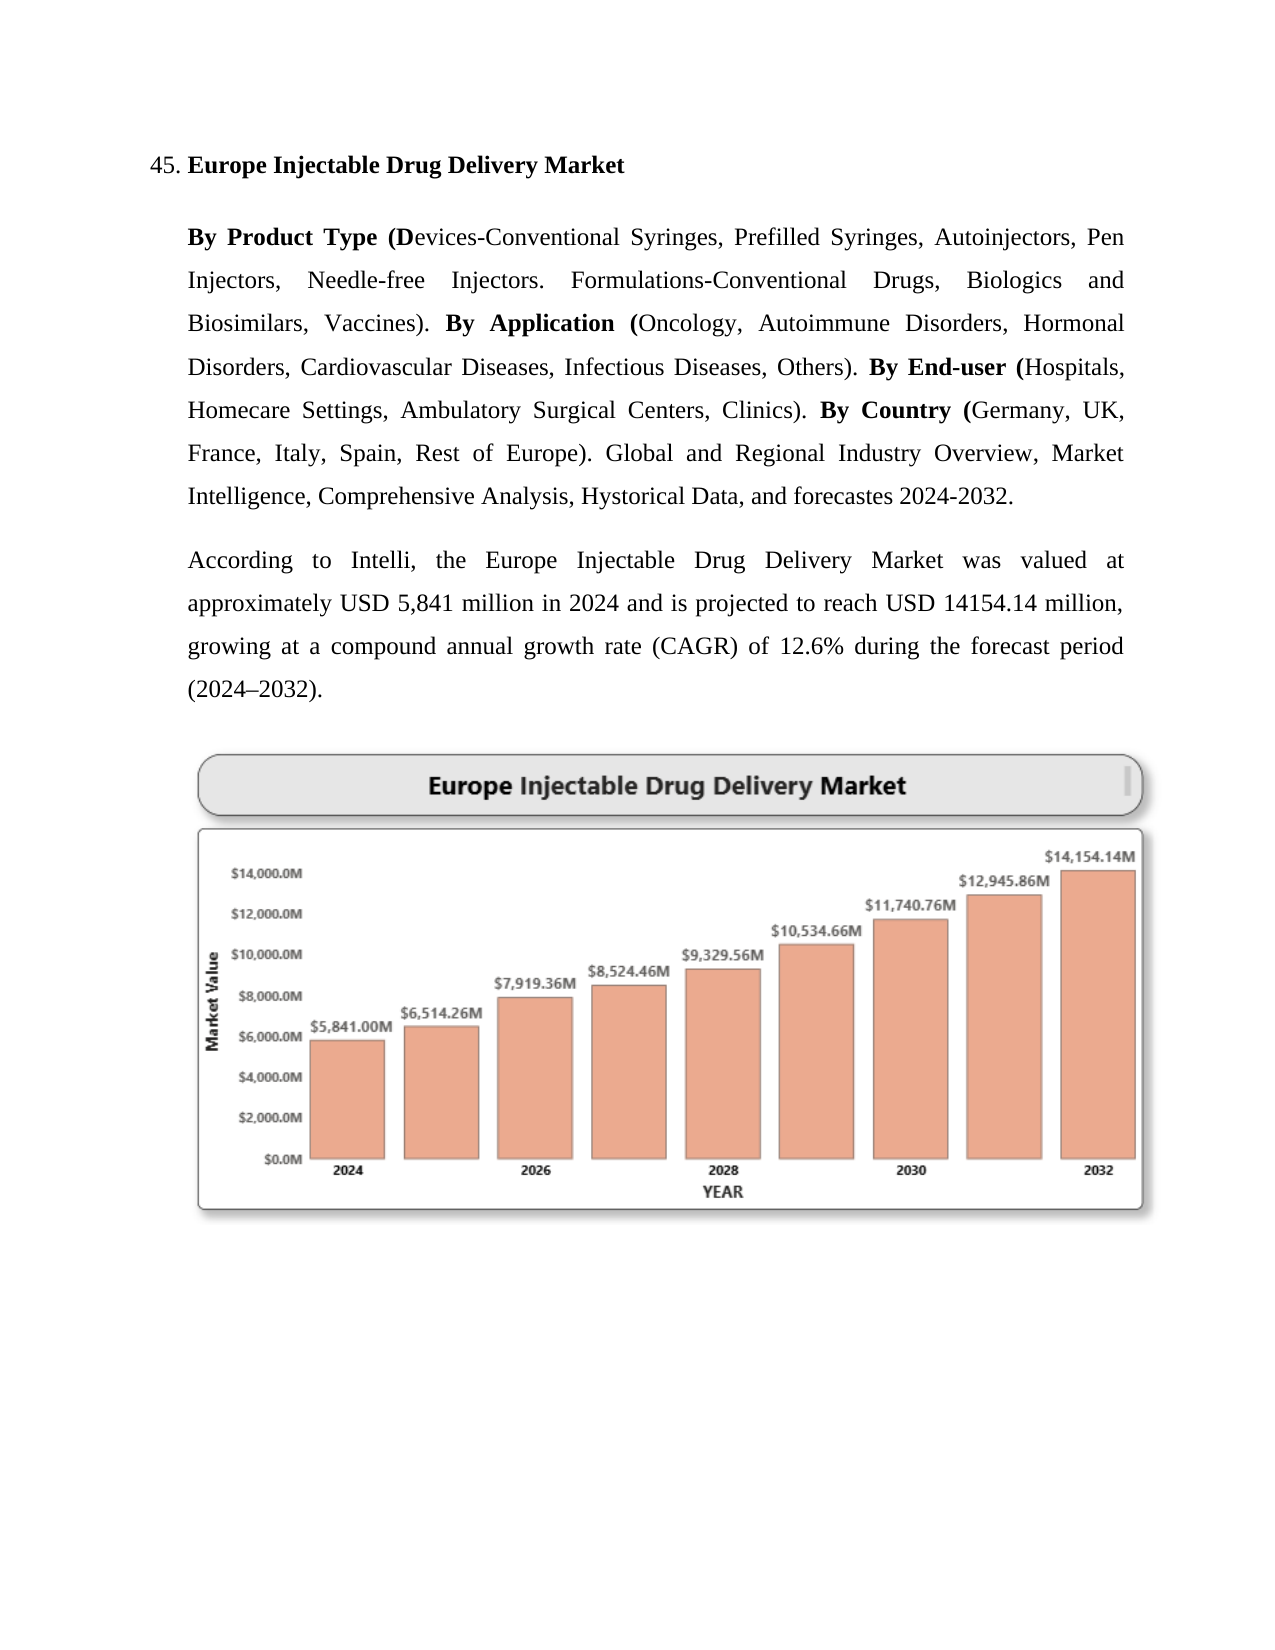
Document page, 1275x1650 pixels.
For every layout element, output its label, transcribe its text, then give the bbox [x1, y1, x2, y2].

text According to Intelli, the Europe Injectable Drug Delivery Market was valued at approximately USD 5,841 million in 2024 and is projected to reach USD 14154.14 million, growing at a compound annual growth rate (CAGR) of 12.6% during the forecast period (2024–2032). [187, 545, 1125, 703]
picture [187, 738, 1163, 1225]
list Europe Injectable Drug Delivery Market [150, 150, 1125, 179]
text By Product Type (Devices-Conventional Syringes, Prefilled Syringes, Autoinjectors, Pen Injectors, Needle-free Injectors. Formulations-Conventional Drugs, Biologics and Biosimilars, Vaccines). By Application (Oncology, Autoimmune Disorders, Hormonal Disorders, Cardiovascular Diseases, Infectious Diseases, Others). By End-user (Hospitals, Homecare Settings, Ambulatory Surgical Centers, Clinics). By Country (Germany, UK, France, Italy, Spain, Rest of Europe). Global and Regional Industry Overview, Market Intelligence, Comprehensive Analysis, Hystorical Data, and forecastes 2024-2032. [187, 222, 1125, 510]
